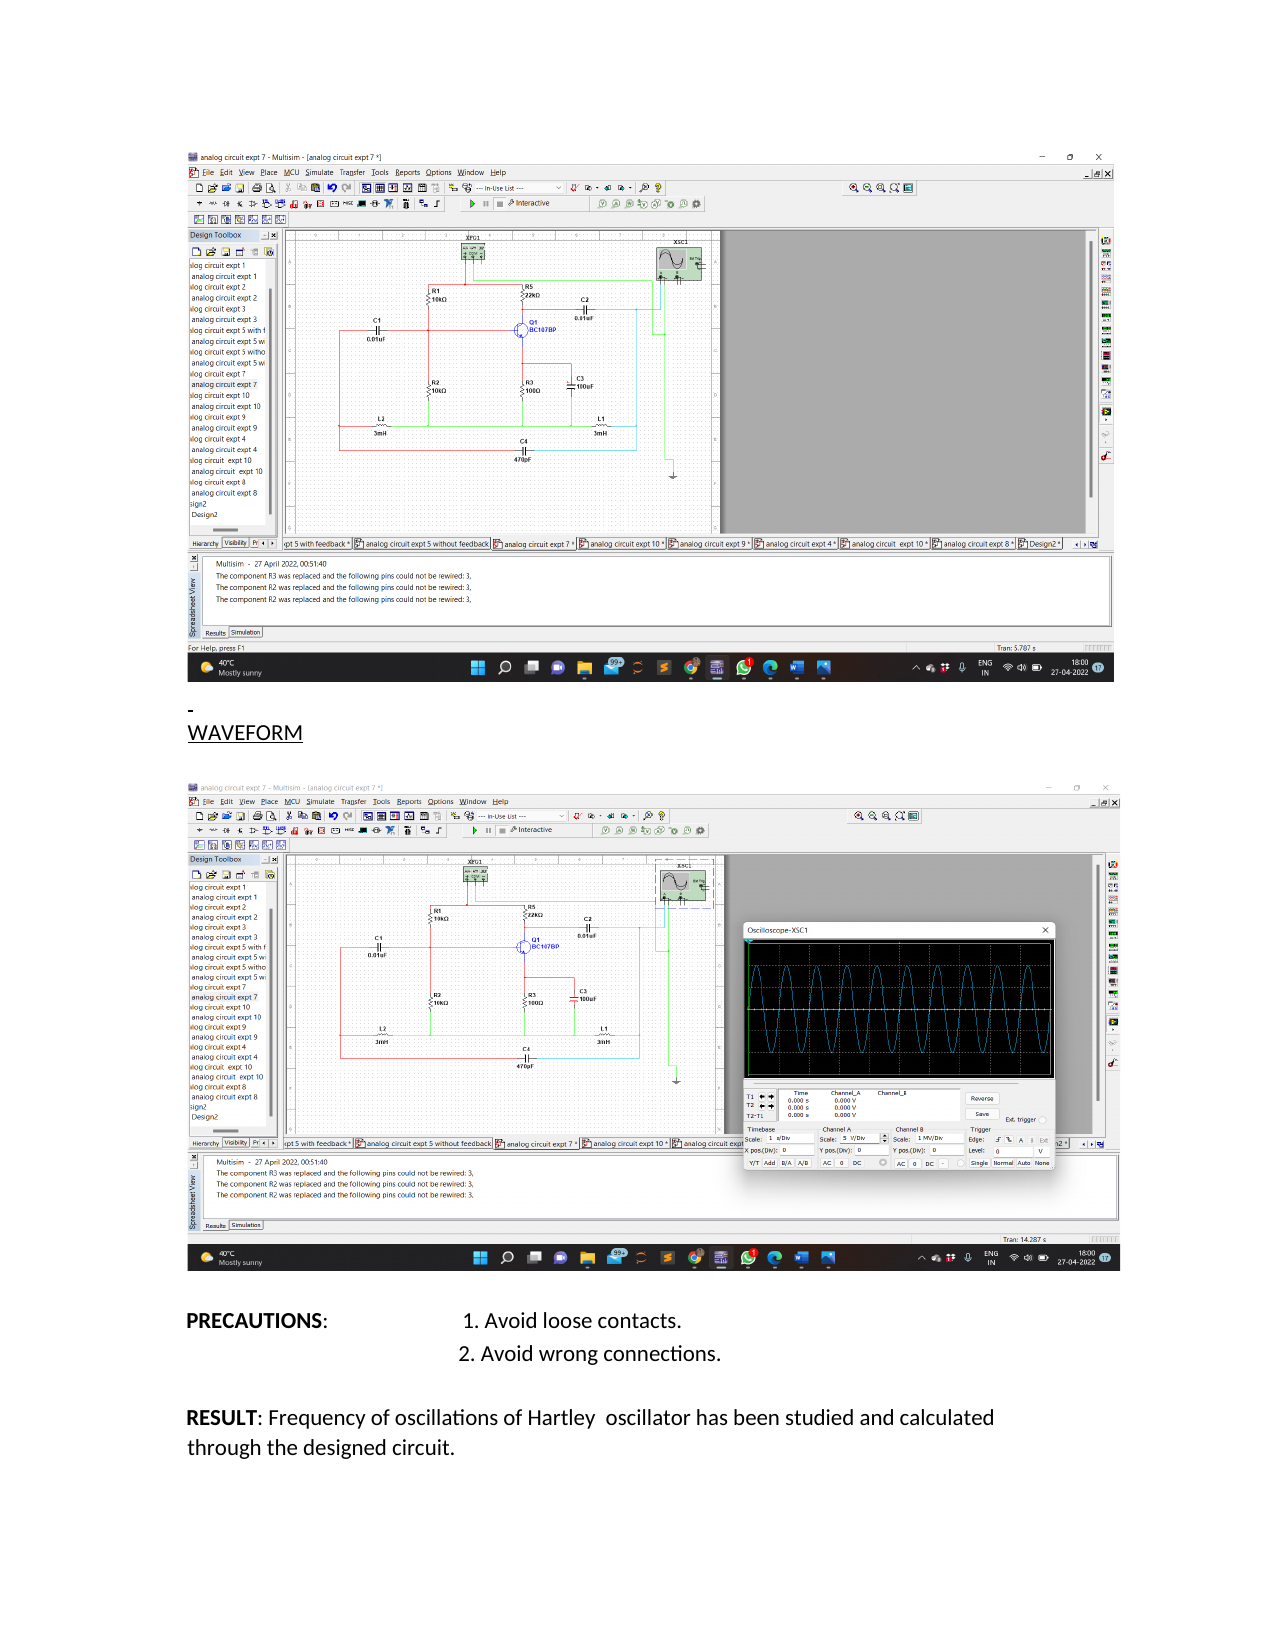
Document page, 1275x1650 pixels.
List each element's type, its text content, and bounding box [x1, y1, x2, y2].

picture [187, 150, 1114, 682]
text 2. Avoid wrong connections. [186, 1339, 1000, 1367]
text RESULT: Frequency of oscillations of Hartley oscillator has been studied and calculated through the designed circuit. [186, 1403, 1000, 1461]
picture [187, 781, 1121, 1271]
text WAVEFORM [187, 718, 1000, 746]
text PRECAUTIONS: 1. Avoid loose contacts. [186, 1307, 1000, 1334]
